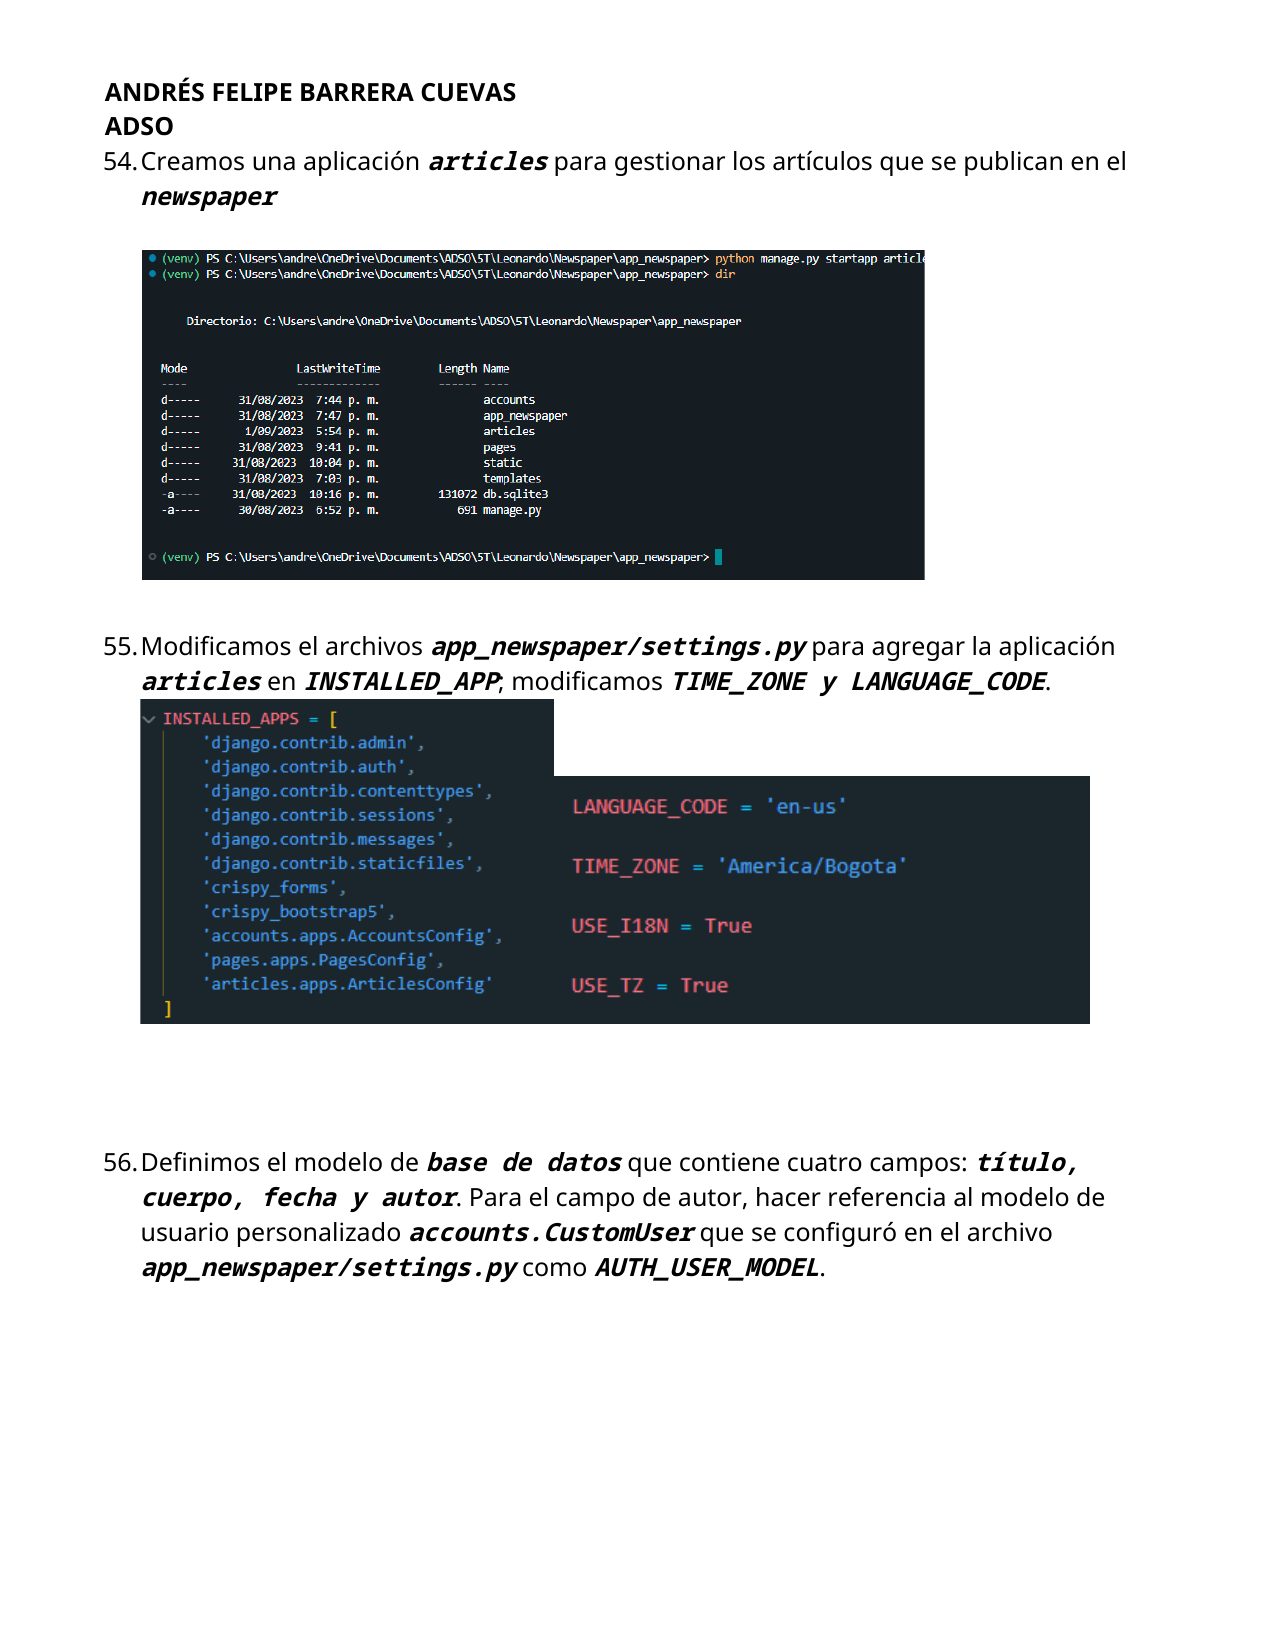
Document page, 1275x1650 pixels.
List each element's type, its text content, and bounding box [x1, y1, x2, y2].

list Creamos una aplicación articles para gestionar los artículos que se publican en el newspaper [103, 143, 1200, 212]
picture [140, 699, 1090, 1024]
list Modificamos el archivos app_newspaper/settings.py para agregar la aplicación articles en INSTALLED_APP; modificamos TIME_ZONE y LANGUAGE_CODE. [103, 628, 1200, 698]
list Definimos el modelo de base de datos que contiene cuatro campos: título, cuerpo, fecha y autor. Para el campo de autor, hacer referencia al modelo de usuario personalizado accounts.CustomUser que se configuró en el archivo app_newspaper/settings.py como AUTH_USER_MODEL. [103, 1145, 1200, 1284]
picture [142, 250, 925, 580]
